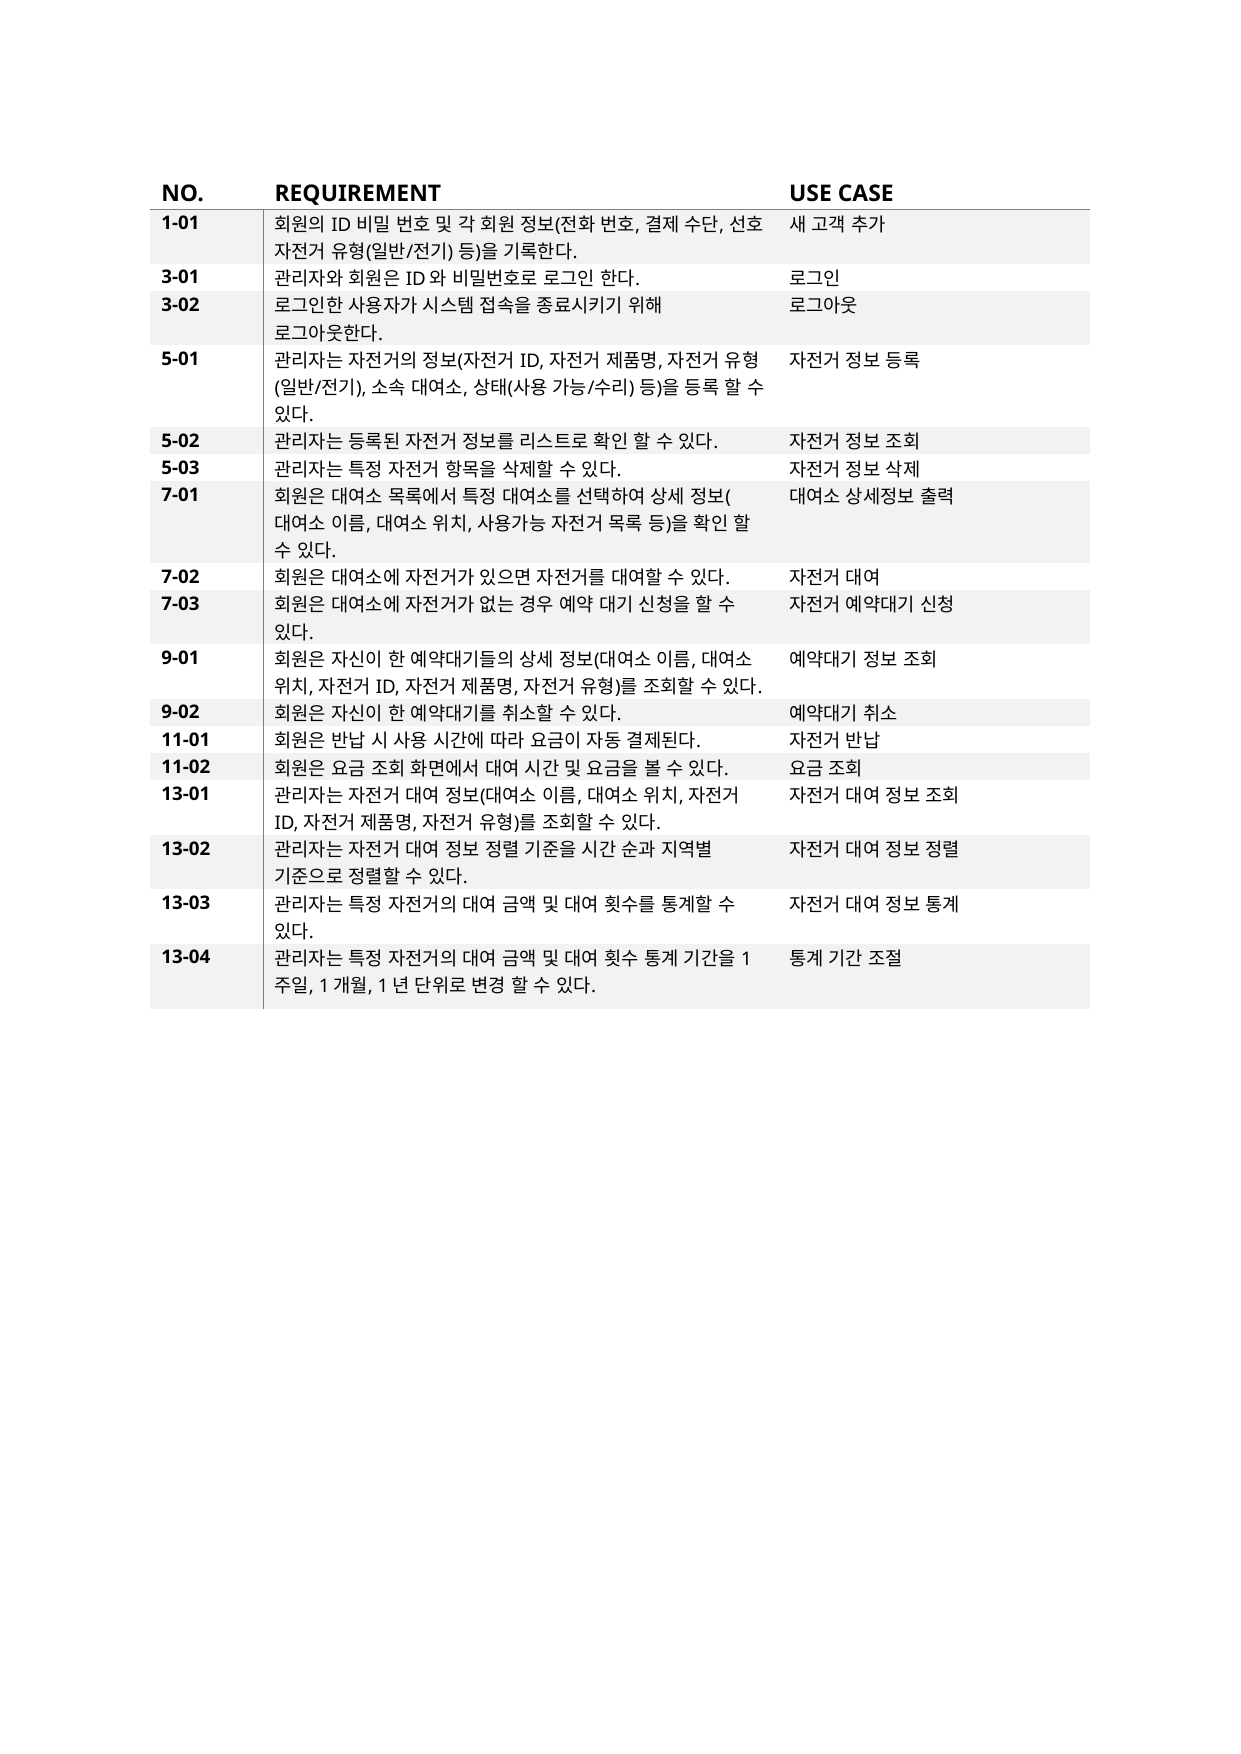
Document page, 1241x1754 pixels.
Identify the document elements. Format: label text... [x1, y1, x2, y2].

table_cell 1-01 [150, 210, 263, 264]
table_cell 자전거 대여 정보 조회 [778, 780, 1090, 835]
table_cell 5-01 [150, 345, 263, 427]
table_cell 5-02 [150, 427, 263, 454]
table_cell 대여소 상세정보 출력 [778, 481, 1090, 563]
table_cell 요금 조회 [778, 753, 1090, 780]
table_cell 회원은 반납 시 사용 시간에 따라 요금이 자동 결제된다. [264, 726, 778, 753]
table_cell 5-03 [150, 454, 263, 481]
table_cell 회원의 ID 비밀 번호 및 각 회원 정보(전화 번호, 결제 수단, 선호 자전거 유형(일반/전기) 등)을 기록한다. [264, 210, 778, 264]
table_cell 관리자는 자전거의 정보(자전거 ID, 자전거 제품명, 자전거 유형(일반/전기), 소속 대여소, 상태(사용 가능/수리) 등)을 등록 할 수 있다. [264, 345, 778, 427]
table_cell 관리자는 특정 자전거의 대여 금액 및 대여 횟수를 통계할 수 있다. [264, 889, 778, 943]
table_cell 관리자는 자전거 대여 정보(대여소 이름, 대여소 위치, 자전거 ID, 자전거 제품명, 자전거 유형)를 조회할 수 있다. [264, 780, 778, 835]
table_cell 13-04 [150, 944, 263, 1009]
table_cell 관리자는 등록된 자전거 정보를 리스트로 확인 할 수 있다. [264, 427, 778, 454]
table_cell 예약대기 정보 조회 [778, 645, 1090, 699]
table_cell 13-03 [150, 889, 263, 943]
table_cell 7-03 [150, 590, 263, 644]
table_cell 자전거 대여 정보 통계 [778, 889, 1090, 943]
table_cell 회원은 자신이 한 예약대기를 취소할 수 있다. [264, 699, 778, 726]
table_cell 관리자는 특정 자전거 항목을 삭제할 수 있다. [264, 454, 778, 481]
table_cell 회원은 대여소 목록에서 특정 대여소를 선택하여 상세 정보(대여소 이름, 대여소 위치, 사용가능 자전거 목록 등)을 확인 할 수 있다. [264, 481, 778, 563]
table_cell 관리자와 회원은 ID와 비밀번호로 로그인 한다. [264, 264, 778, 291]
table_cell 로그아웃 [778, 291, 1090, 345]
table_cell 11-01 [150, 726, 263, 753]
table_cell 9-01 [150, 645, 263, 699]
table_cell 13-01 [150, 780, 263, 835]
table_cell 회원은 요금 조회 화면에서 대여 시간 및 요금을 볼 수 있다. [264, 753, 778, 780]
table_cell 9-02 [150, 699, 263, 726]
table_cell 11-02 [150, 753, 263, 780]
table_cell 자전거 대여 [778, 563, 1090, 590]
table_header No. [150, 177, 263, 208]
table_cell 7-01 [150, 481, 263, 563]
table_cell 관리자는 자전거 대여 정보 정렬 기준을 시간 순과 지역별 기준으로 정렬할 수 있다. [264, 835, 778, 889]
table_cell 회원은 자신이 한 예약대기들의 상세 정보(대여소 이름, 대여소 위치, 자전거 ID, 자전거 제품명, 자전거 유형)를 조회할 수 있다. [264, 645, 778, 699]
table_cell 관리자는 특정 자전거의 대여 금액 및 대여 횟수 통계 기간을 1주일, 1개월, 1년 단위로 변경 할 수 있다. [264, 944, 778, 1009]
table_cell 자전거 정보 등록 [778, 345, 1090, 427]
table_cell 7-02 [150, 563, 263, 590]
table_cell 로그인 [778, 264, 1090, 291]
table_cell 회원은 대여소에 자전거가 있으면 자전거를 대여할 수 있다. [264, 563, 778, 590]
table_cell 13-02 [150, 835, 263, 889]
table_cell 자전거 예약대기 신청 [778, 590, 1090, 644]
table_cell 예약대기 취소 [778, 699, 1090, 726]
table_cell 3-01 [150, 264, 263, 291]
table_header USE CASE [778, 177, 1090, 208]
table_header REQUIREMENT [263, 177, 778, 208]
table_cell 자전거 정보 조회 [778, 427, 1090, 454]
table_cell 로그인한 사용자가 시스템 접속을 종료시키기 위해 로그아웃한다. [264, 291, 778, 345]
table_cell 통계 기간 조절 [778, 944, 1090, 1009]
table_cell 자전거 반납 [778, 726, 1090, 753]
table_cell 3-02 [150, 291, 263, 345]
table_cell 새 고객 추가 [778, 210, 1090, 264]
table_cell 자전거 대여 정보 정렬 [778, 835, 1090, 889]
table_cell 자전거 정보 삭제 [778, 454, 1090, 481]
table_cell 회원은 대여소에 자전거가 없는 경우 예약 대기 신청을 할 수 있다. [264, 590, 778, 644]
